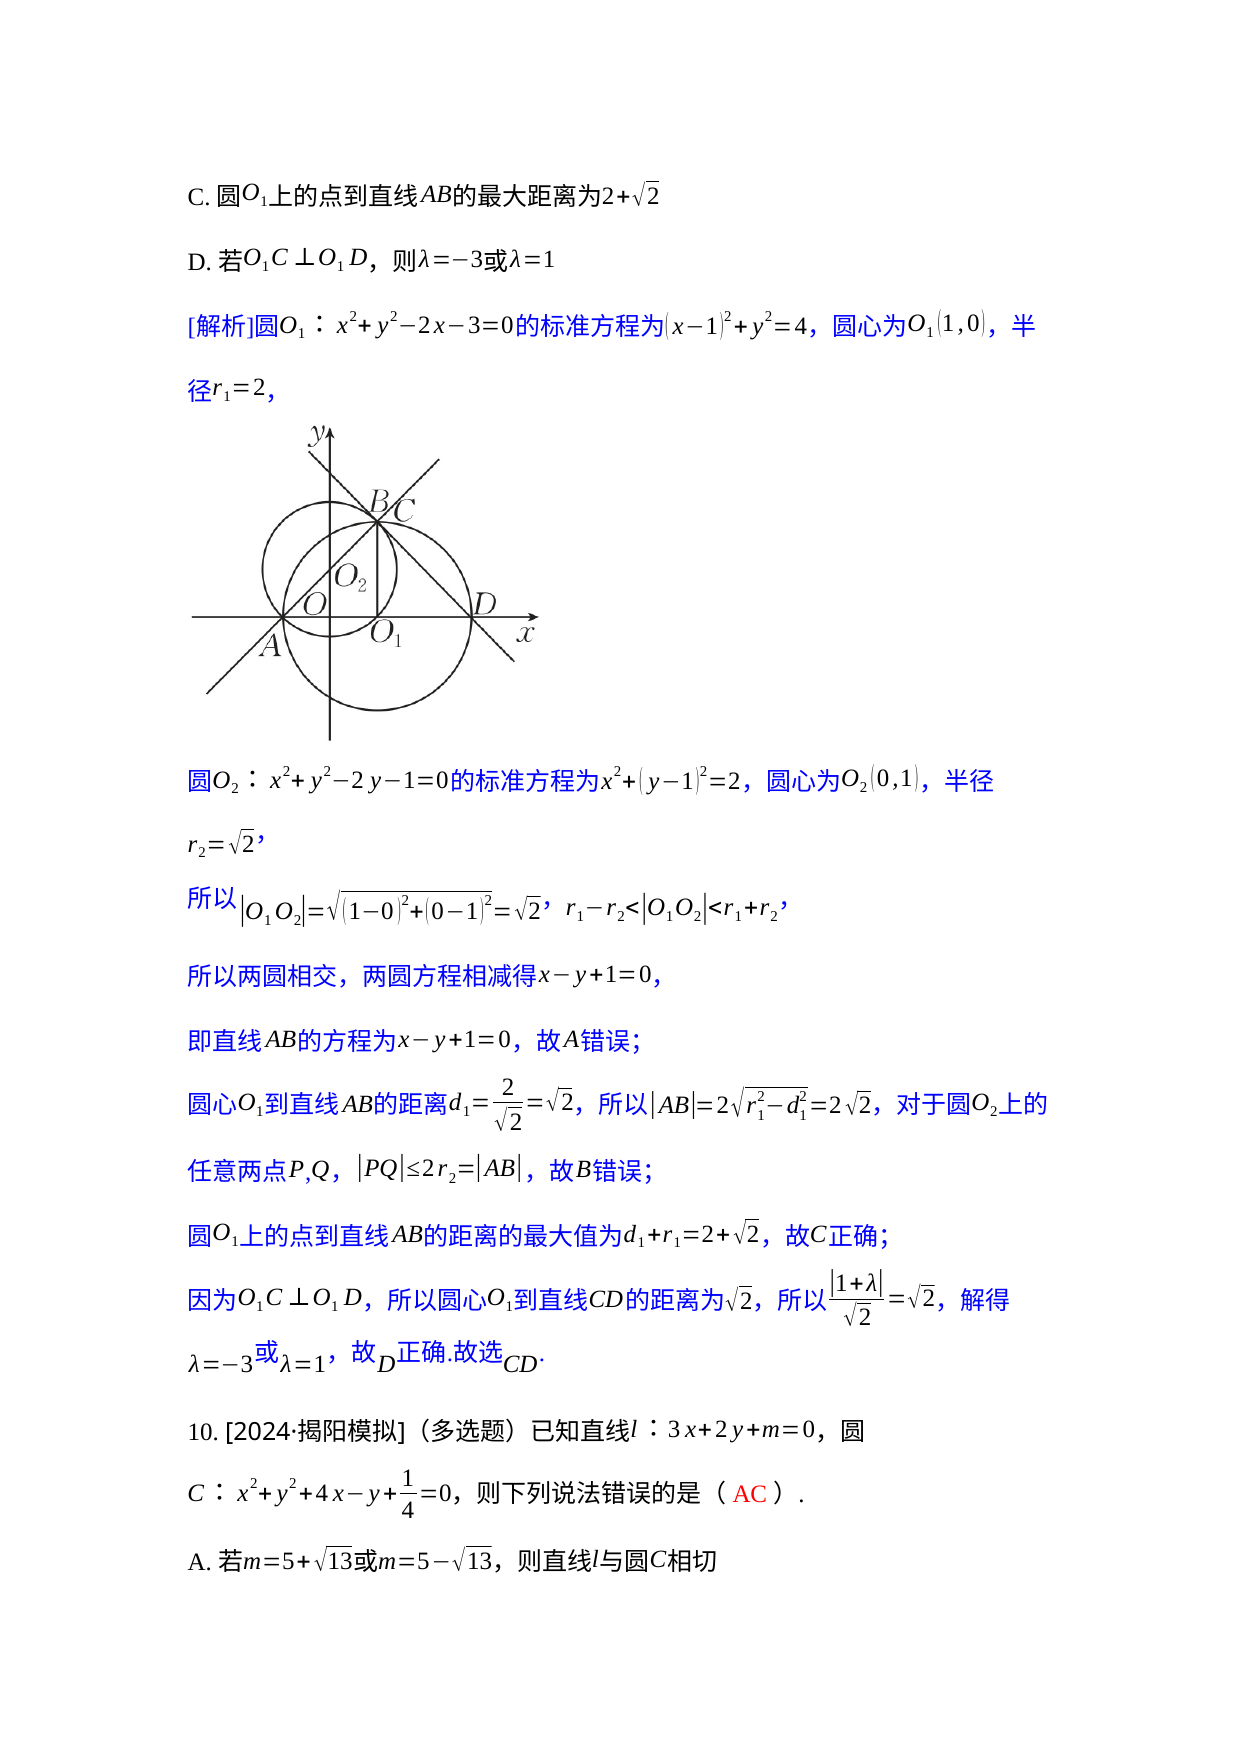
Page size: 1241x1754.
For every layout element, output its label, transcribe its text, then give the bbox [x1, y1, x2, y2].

text A. 若或，则直线与圆相切 [187, 1527, 1053, 1592]
text 圆 上的点到直线 的距离的最大值为，故 正确； [187, 1202, 1053, 1267]
text 圆 的标准方程为，圆心为，半径， [187, 747, 1053, 877]
text [解析]圆 的标准方程为，圆心为，半径， [187, 292, 1053, 422]
text 圆心 到直线 的距离，所以，对于圆 上的任意两点,，，故 错误； [187, 1072, 1053, 1202]
picture [187, 422, 542, 744]
text 所以两圆相交，两圆方程相减得， [187, 942, 1053, 1007]
text 所以，， [187, 877, 1053, 942]
text C. 圆上的点到直线的最大距离为 [187, 162, 1053, 227]
text D. 若，则或 [187, 227, 1053, 292]
text 即直线 的方程为，故 错误； [187, 1007, 1053, 1072]
text 10. [2024·揭阳模拟]（多选题）已知直线，圆，则下列说法错误的是（ AC ）. [187, 1397, 1053, 1527]
text 因为，所以圆心 到直线 的距离为，所以，解得 或，故 正确.故选. [187, 1267, 1053, 1397]
